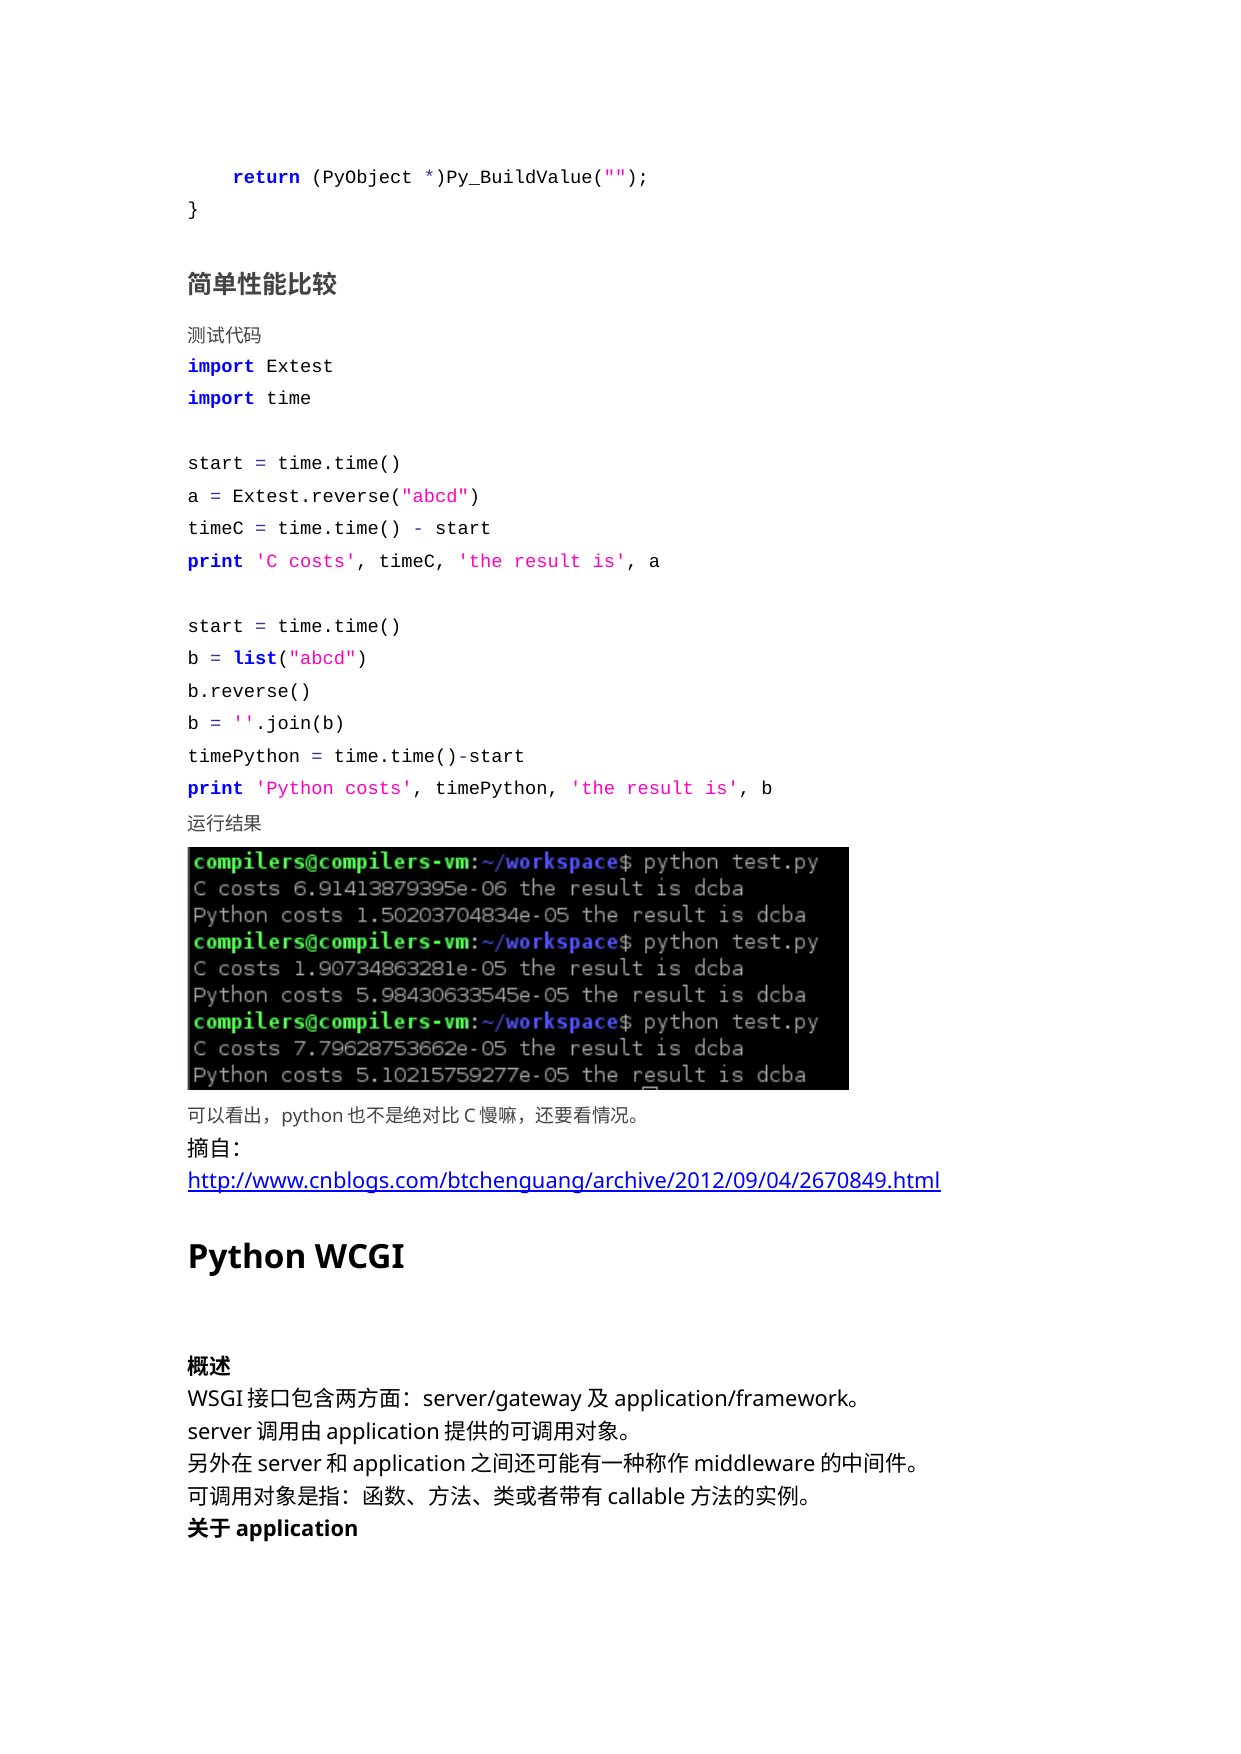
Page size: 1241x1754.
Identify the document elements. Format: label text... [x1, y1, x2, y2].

text 简单性能比较 [187, 250, 1053, 315]
text http://www.cnblogs.com/btchenguang/archive/2012/09/04/2670849.html [187, 1163, 1053, 1196]
text 概述 [187, 1348, 1053, 1381]
picture [187, 847, 849, 1090]
text 可以看出，python也不是绝对比C慢嘛，还要看情况。 [187, 1098, 1053, 1131]
text 摘自： [187, 1131, 1053, 1163]
text WSGI接口包含两方面：server/gateway 及 application/framework。 server调用由application提供的可调用对象。 另外在server和application之间还可能有一种称作middleware的中间件。 可调用对象是指：函数、方法、类或者带有callable方法的实例。 关于application [187, 1381, 1053, 1543]
text import Extest import time start = time.time() a = Extest.reverse("abcd") timeC = time.time() - start print 'C costs', timeC, 'the result is', a start = time.time() b = list("abcd") b.reverse() b = ''.join(b) timePython = time.time()-start print 'Python costs', timePython, 'the result is', b [187, 351, 1053, 806]
subtitle Python WCGI [187, 1223, 1053, 1288]
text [187, 162, 1053, 227]
text 运行结果 [187, 806, 1053, 838]
text 测试代码 [187, 318, 1053, 351]
